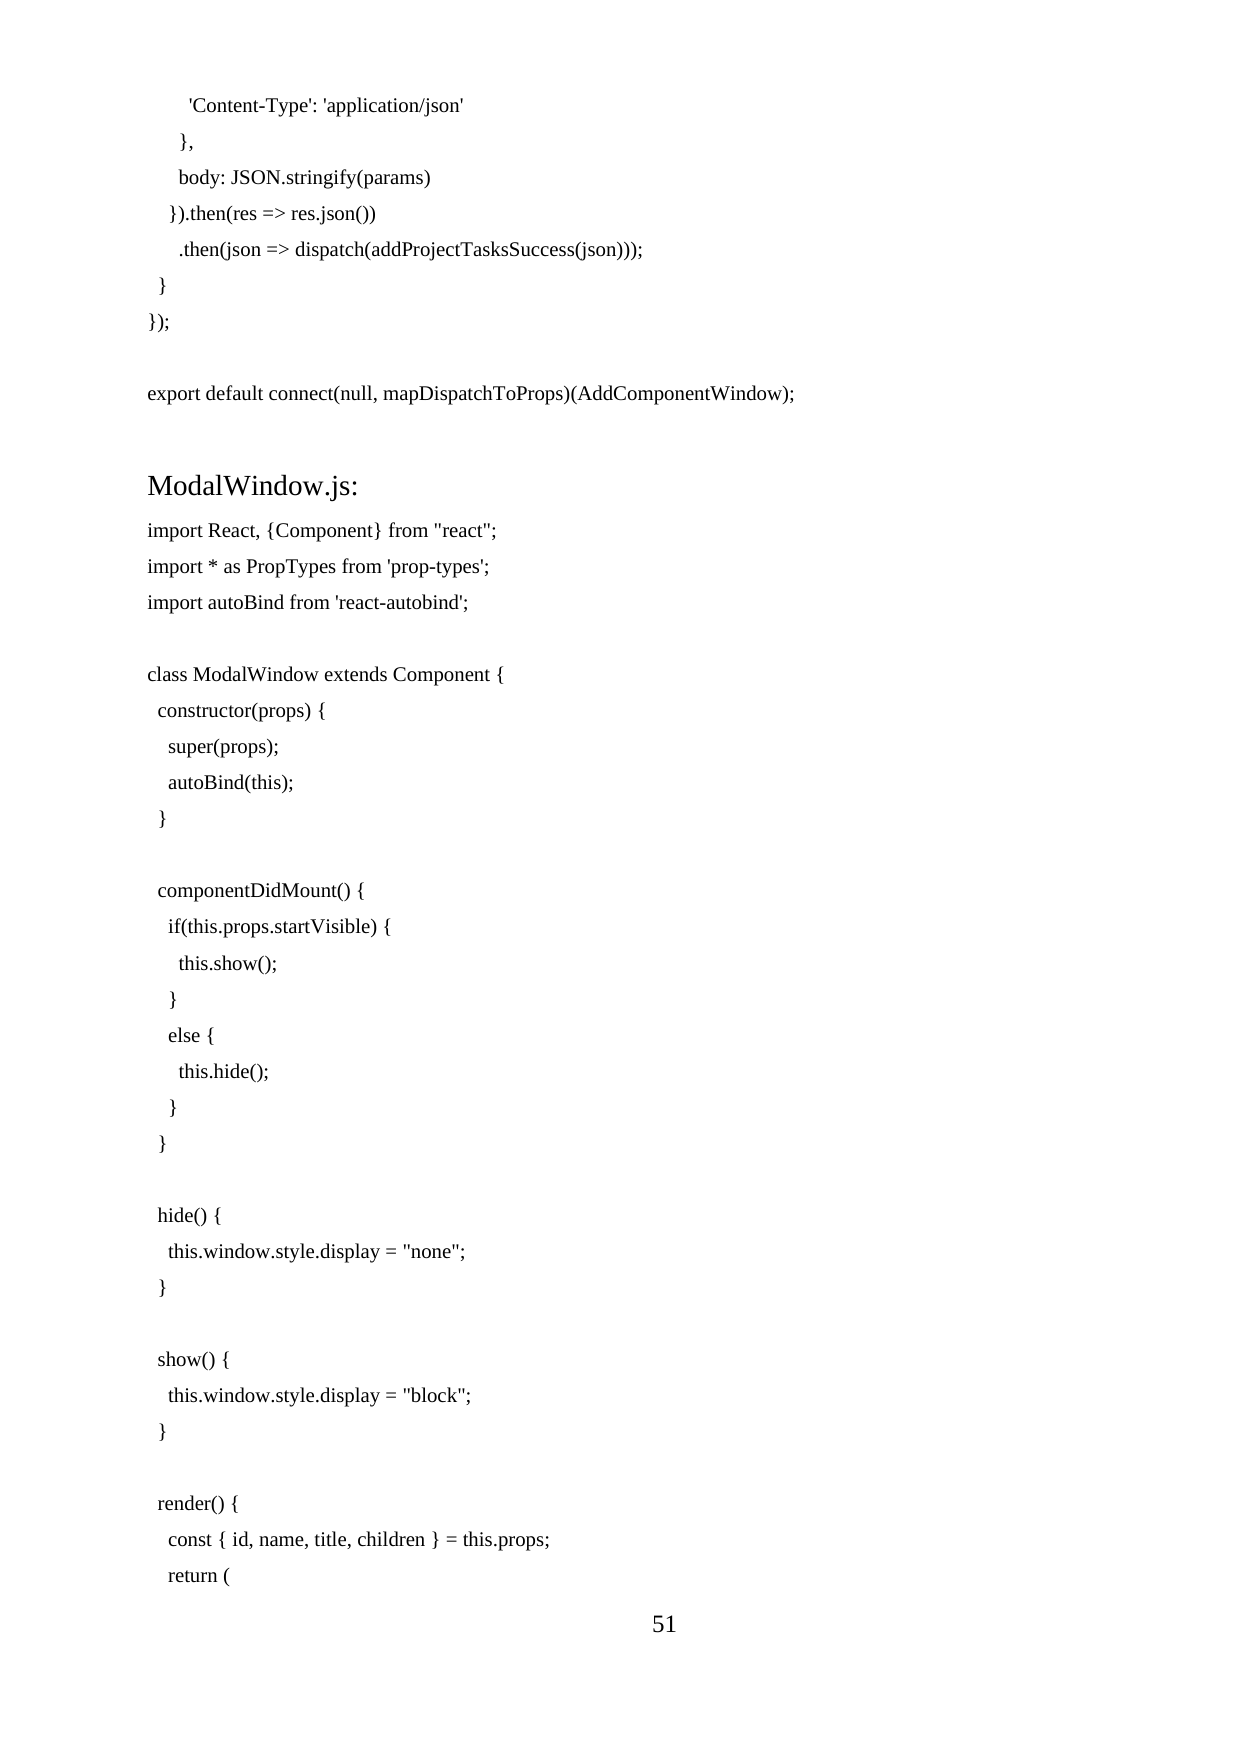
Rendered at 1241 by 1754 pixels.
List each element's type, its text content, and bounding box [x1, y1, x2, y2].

text import * as PropTypes from 'prop-types'; [147, 554, 1182, 578]
text componentDidMount() { [147, 878, 1182, 902]
text }).then(res => res.json()) [147, 201, 1182, 225]
text }); [147, 309, 1182, 333]
text if(this.props.startVisible) { [147, 914, 1182, 938]
text } [147, 987, 1182, 1011]
text import autoBind from 'react-autobind'; [147, 590, 1182, 614]
text this.hide(); [147, 1059, 1182, 1083]
text .then(json => dispatch(addProjectTasksSuccess(json))); [147, 237, 1182, 261]
text } [147, 273, 1182, 297]
text return ( [147, 1563, 1182, 1587]
text class ModalWindow extends Component { [147, 662, 1182, 686]
text this.window.style.display = "none"; [147, 1239, 1182, 1263]
text autoBind(this); [147, 770, 1182, 794]
text } [147, 1131, 1182, 1155]
text else { [147, 1023, 1182, 1047]
text } [147, 1275, 1182, 1299]
text ModalWindow.js: [147, 468, 1182, 501]
text constructor(props) { [147, 698, 1182, 722]
text } [147, 806, 1182, 830]
text this.window.style.display = "block"; [147, 1383, 1182, 1407]
text 'Content-Type': 'application/json' [147, 93, 1182, 117]
text const { id, name, title, children } = this.props; [147, 1527, 1182, 1551]
text } [147, 1095, 1182, 1119]
text } [147, 1419, 1182, 1443]
text body: JSON.stringify(params) [147, 165, 1182, 189]
text this.show(); [147, 951, 1182, 974]
text render() { [147, 1491, 1182, 1515]
text import React, {Component} from "react"; [147, 518, 1182, 542]
text super(props); [147, 734, 1182, 758]
text }, [147, 129, 1182, 153]
text hide() { [147, 1203, 1182, 1227]
text export default connect(null, mapDispatchToProps)(AddComponentWindow); [147, 381, 1182, 405]
text show() { [147, 1347, 1182, 1371]
